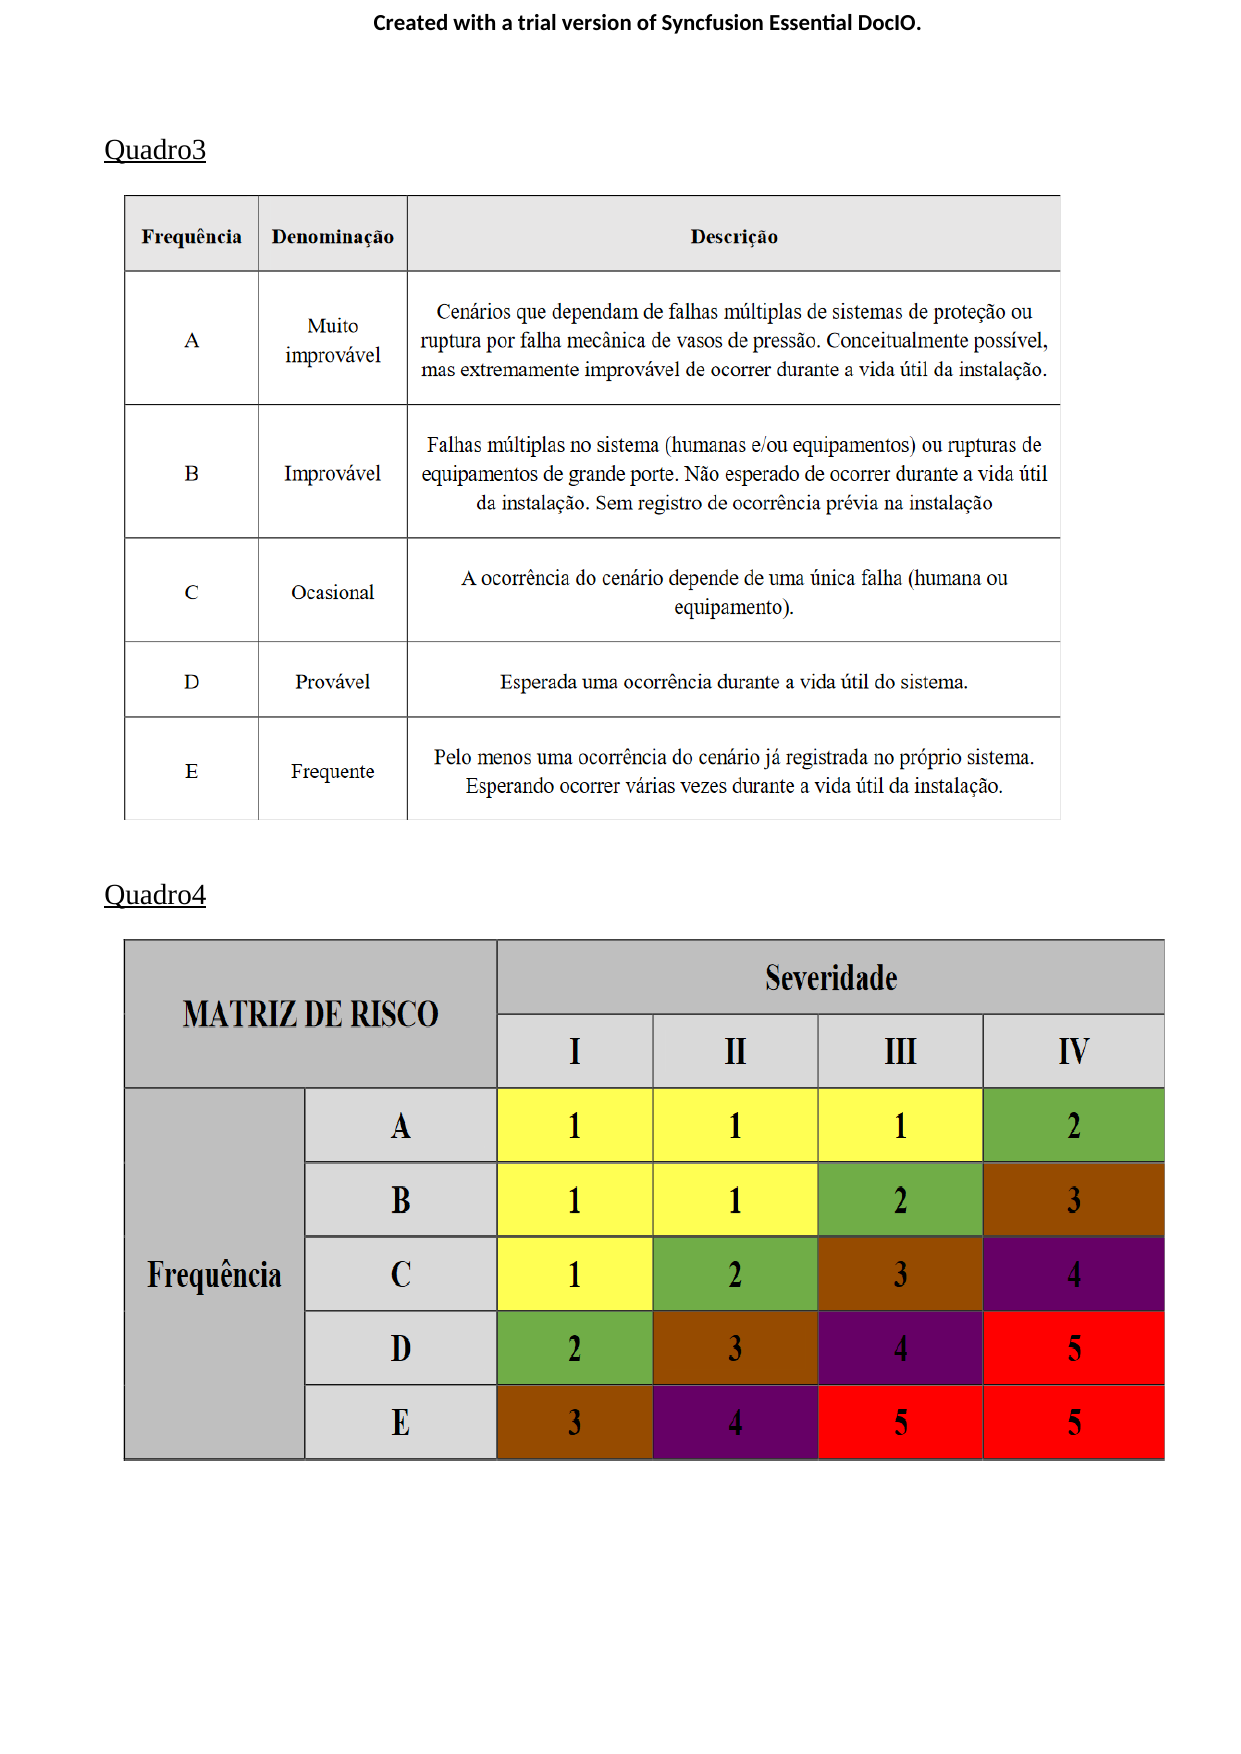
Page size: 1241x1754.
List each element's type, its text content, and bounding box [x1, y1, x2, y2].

picture [123, 194, 1061, 820]
text Quadro3 [104, 132, 1198, 166]
text Quadro4 [104, 877, 1198, 911]
picture [123, 939, 1165, 1461]
